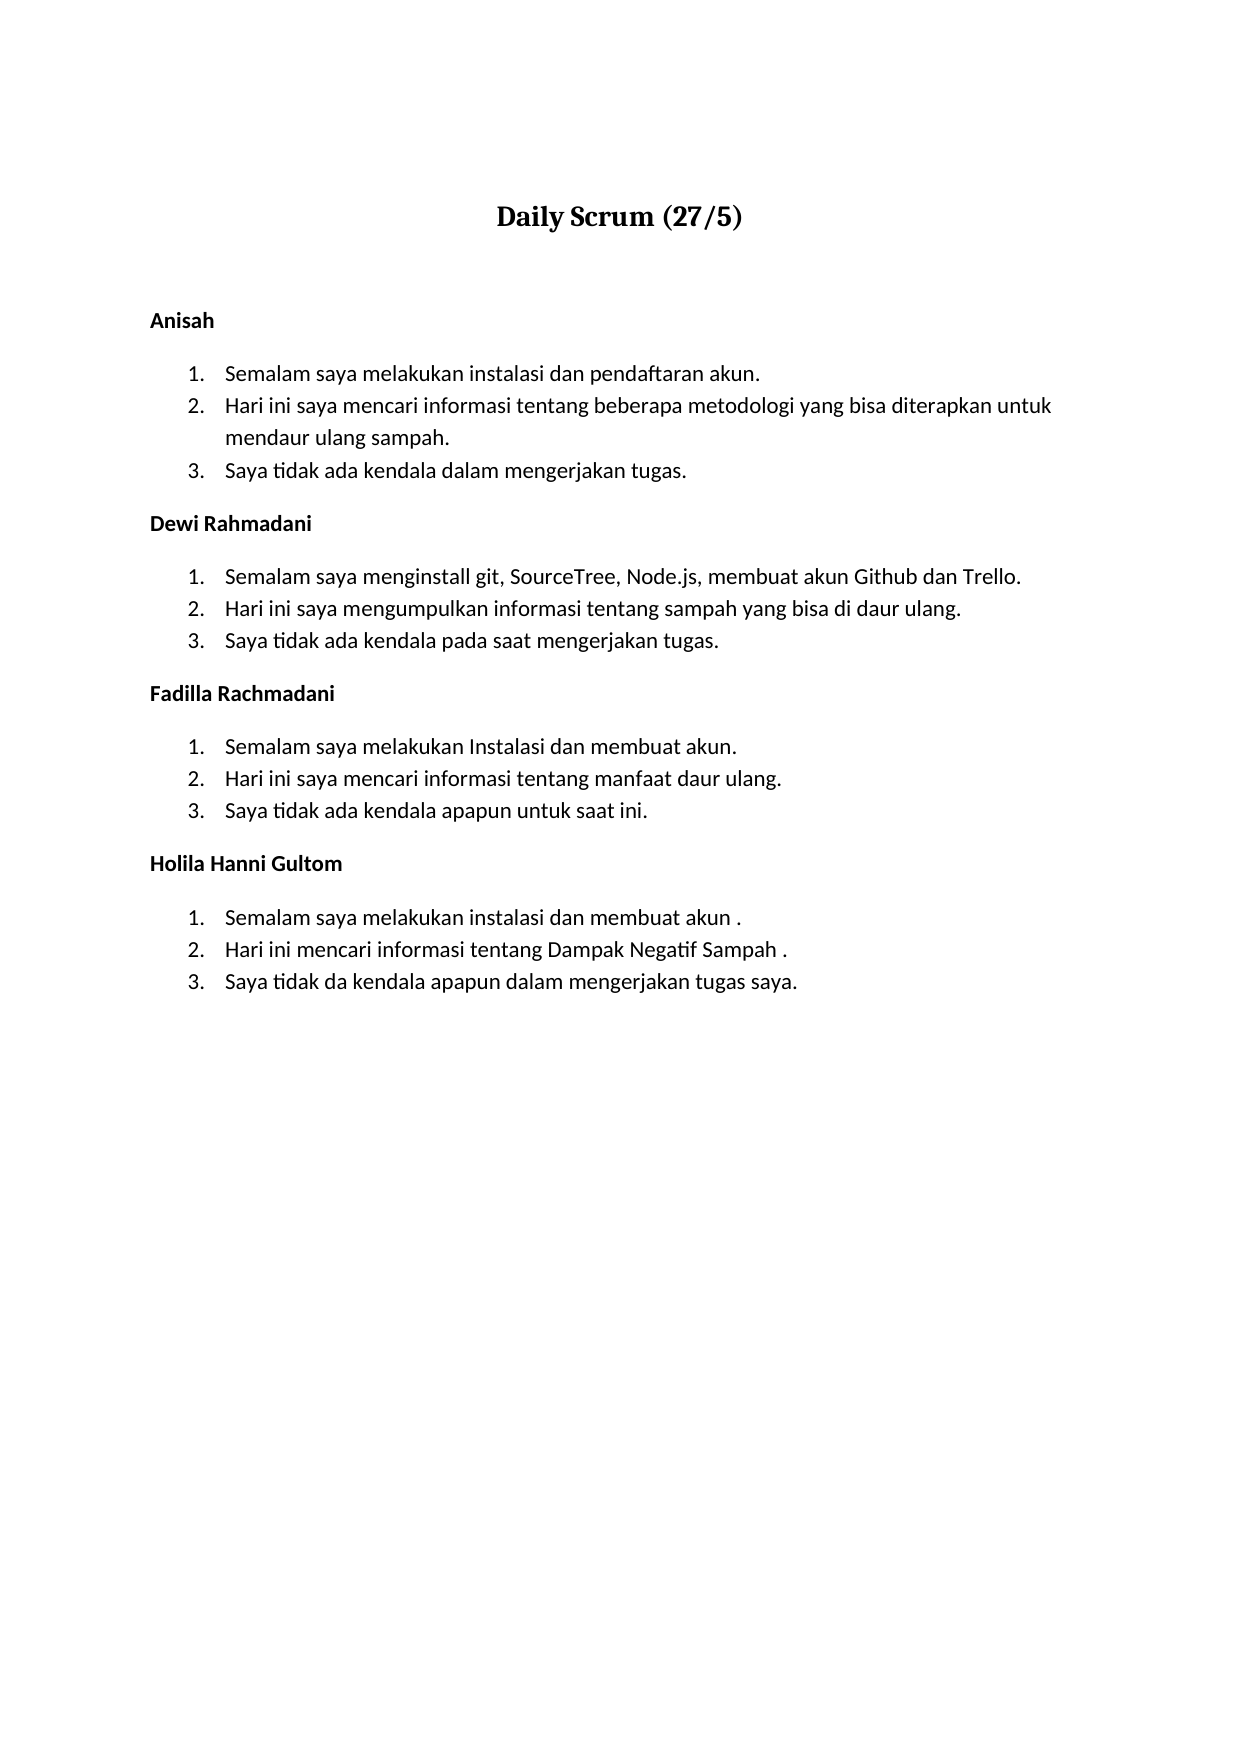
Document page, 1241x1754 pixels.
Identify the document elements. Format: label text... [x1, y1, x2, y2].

list Saya tidak ada kendala dalam mengerjakan tugas. [187, 456, 1090, 484]
text Holila Hanni Gultom [150, 849, 1090, 878]
list Hari ini saya mengumpulkan informasi tentang sampah yang bisa di daur ulang. [187, 594, 1090, 622]
list Semalam saya melakukan instalasi dan membuat akun . [187, 903, 1090, 931]
list Saya tidak ada kendala pada saat mengerjakan tugas. [187, 626, 1090, 654]
list Saya tidak da kendala apapun dalam mengerjakan tugas saya. [187, 967, 1090, 995]
text Dewi Rahmadani [150, 509, 1090, 537]
list Hari ini saya mencari informasi tentang manfaat daur ulang. [187, 764, 1090, 792]
list Hari ini mencari informasi tentang Dampak Negatif Sampah . [187, 935, 1090, 963]
text Fadilla Rachmadani [150, 679, 1090, 707]
list Semalam saya menginstall git, SourceTree, Node.js, membuat akun Github dan Trello. [187, 562, 1090, 590]
list Semalam saya melakukan instalasi dan pendaftaran akun. [187, 359, 1090, 387]
list Hari ini saya mencari informasi tentang beberapa metodologi yang bisa diterapkan untuk mendaur ulang sampah. [187, 391, 1090, 452]
list Saya tidak ada kendala apapun untuk saat ini. [187, 797, 1090, 824]
subtitle Daily Scrum (27/5) [150, 200, 1090, 233]
list Semalam saya melakukan Instalasi dan membuat akun. [187, 732, 1090, 760]
text Anisah [150, 306, 1090, 334]
